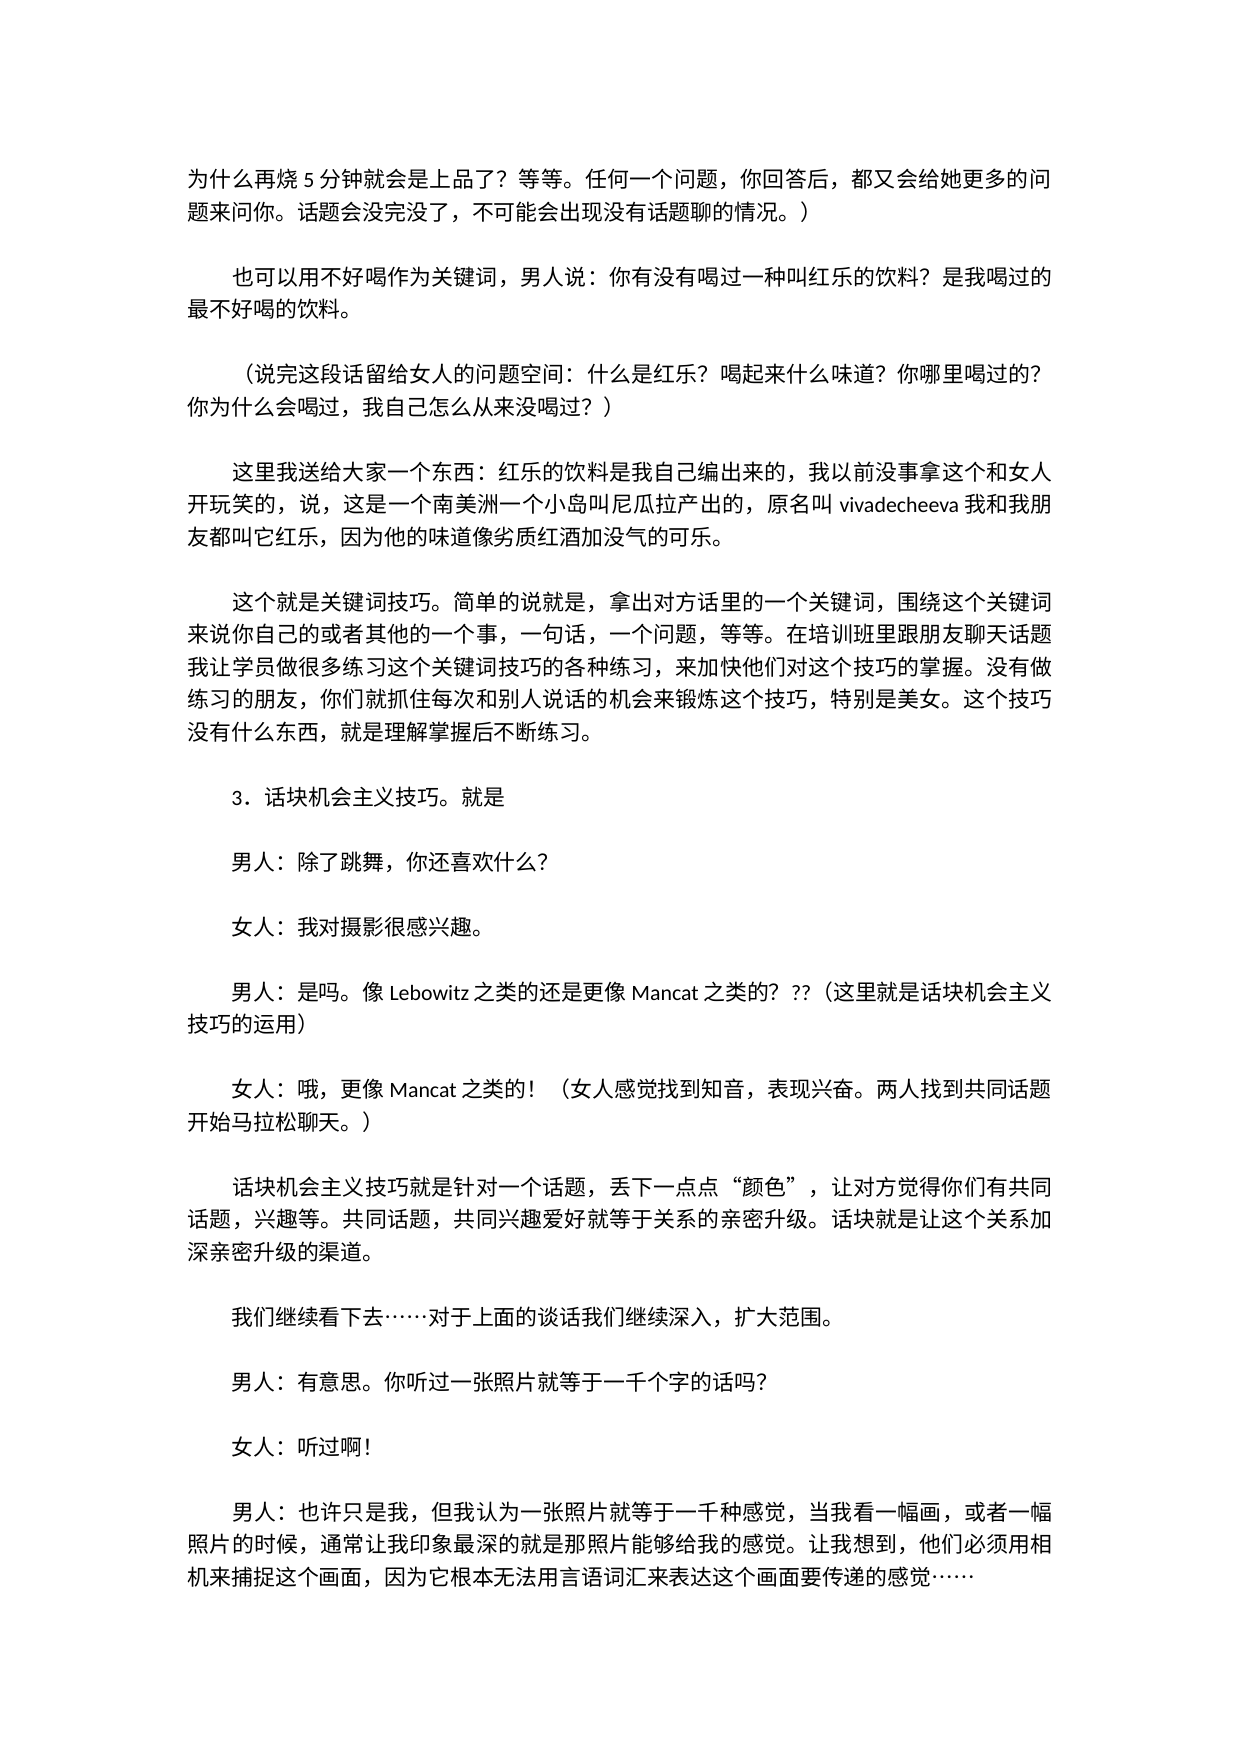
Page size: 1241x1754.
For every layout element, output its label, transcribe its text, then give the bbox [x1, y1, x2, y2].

text 女人：我对摄影很感兴趣。 [187, 909, 1053, 942]
text 男人：除了跳舞，你还喜欢什么？ [187, 844, 1053, 877]
text 话块机会主义技巧就是针对一个话题，丢下一点点“颜色”，让对方觉得你们有共同话题，兴趣等。共同话题，共同兴趣爱好就等于关系的亲密升级。话块就是让这个关系加深亲密升级的渠道。 [187, 1169, 1053, 1267]
text 我们继续看下去……对于上面的谈话我们继续深入，扩大范围。 [187, 1299, 1053, 1332]
text 男人：是吗。像Lebowitz之类的还是更像Mancat之类的？??（这里就是话块机会主义技巧的运用） [187, 974, 1053, 1039]
text 男人：有意思。你听过一张照片就等于一千个字的话吗？ [187, 1364, 1053, 1397]
text （说完这段话留给女人的问题空间：什么是红乐？喝起来什么味道？你哪里喝过的？你为什么会喝过，我自己怎么从来没喝过？） [187, 357, 1053, 422]
text 这个就是关键词技巧。简单的说就是，拿出对方话里的一个关键词，围绕这个关键词来说你自己的或者其他的一个事，一句话，一个问题，等等。在培训班里跟朋友聊天话题，我让学员做很多练习这个关键词技巧的各种练习，来加快他们对这个技巧的掌握。没有做练习的朋友，你们就抓住每次和别人说话的机会来锻炼这个技巧，特别是美女。这个技巧没有什么东西，就是理解掌握后不断练习。 [187, 584, 1053, 747]
text 女人：哦，更像Mancat之类的！（女人感觉找到知音，表现兴奋。两人找到共同话题开始马拉松聊天。） [187, 1072, 1053, 1137]
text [187, 162, 1053, 227]
text 这里我送给大家一个东西：红乐的饮料是我自己编出来的，我以前没事拿这个和女人开玩笑的，说，这是一个南美洲一个小岛叫尼瓜拉产出的，原名叫vivadecheeva我和我朋友都叫它红乐，因为他的味道像劣质红酒加没气的可乐。 [187, 454, 1053, 552]
text 男人：也许只是我，但我认为一张照片就等于一千种感觉，当我看一幅画，或者一幅照片的时候，通常让我印象最深的就是那照片能够给我的感觉。让我想到，他们必须用相机来捕捉这个画面，因为它根本无法用言语词汇来表达这个画面要传递的感觉…… [187, 1494, 1053, 1592]
text 也可以用不好喝作为关键词，男人说：你有没有喝过一种叫红乐的饮料？是我喝过的最不好喝的饮料。 [187, 259, 1053, 324]
text 女人：听过啊！ [187, 1429, 1053, 1462]
text 3．话块机会主义技巧。就是 [187, 779, 1053, 812]
